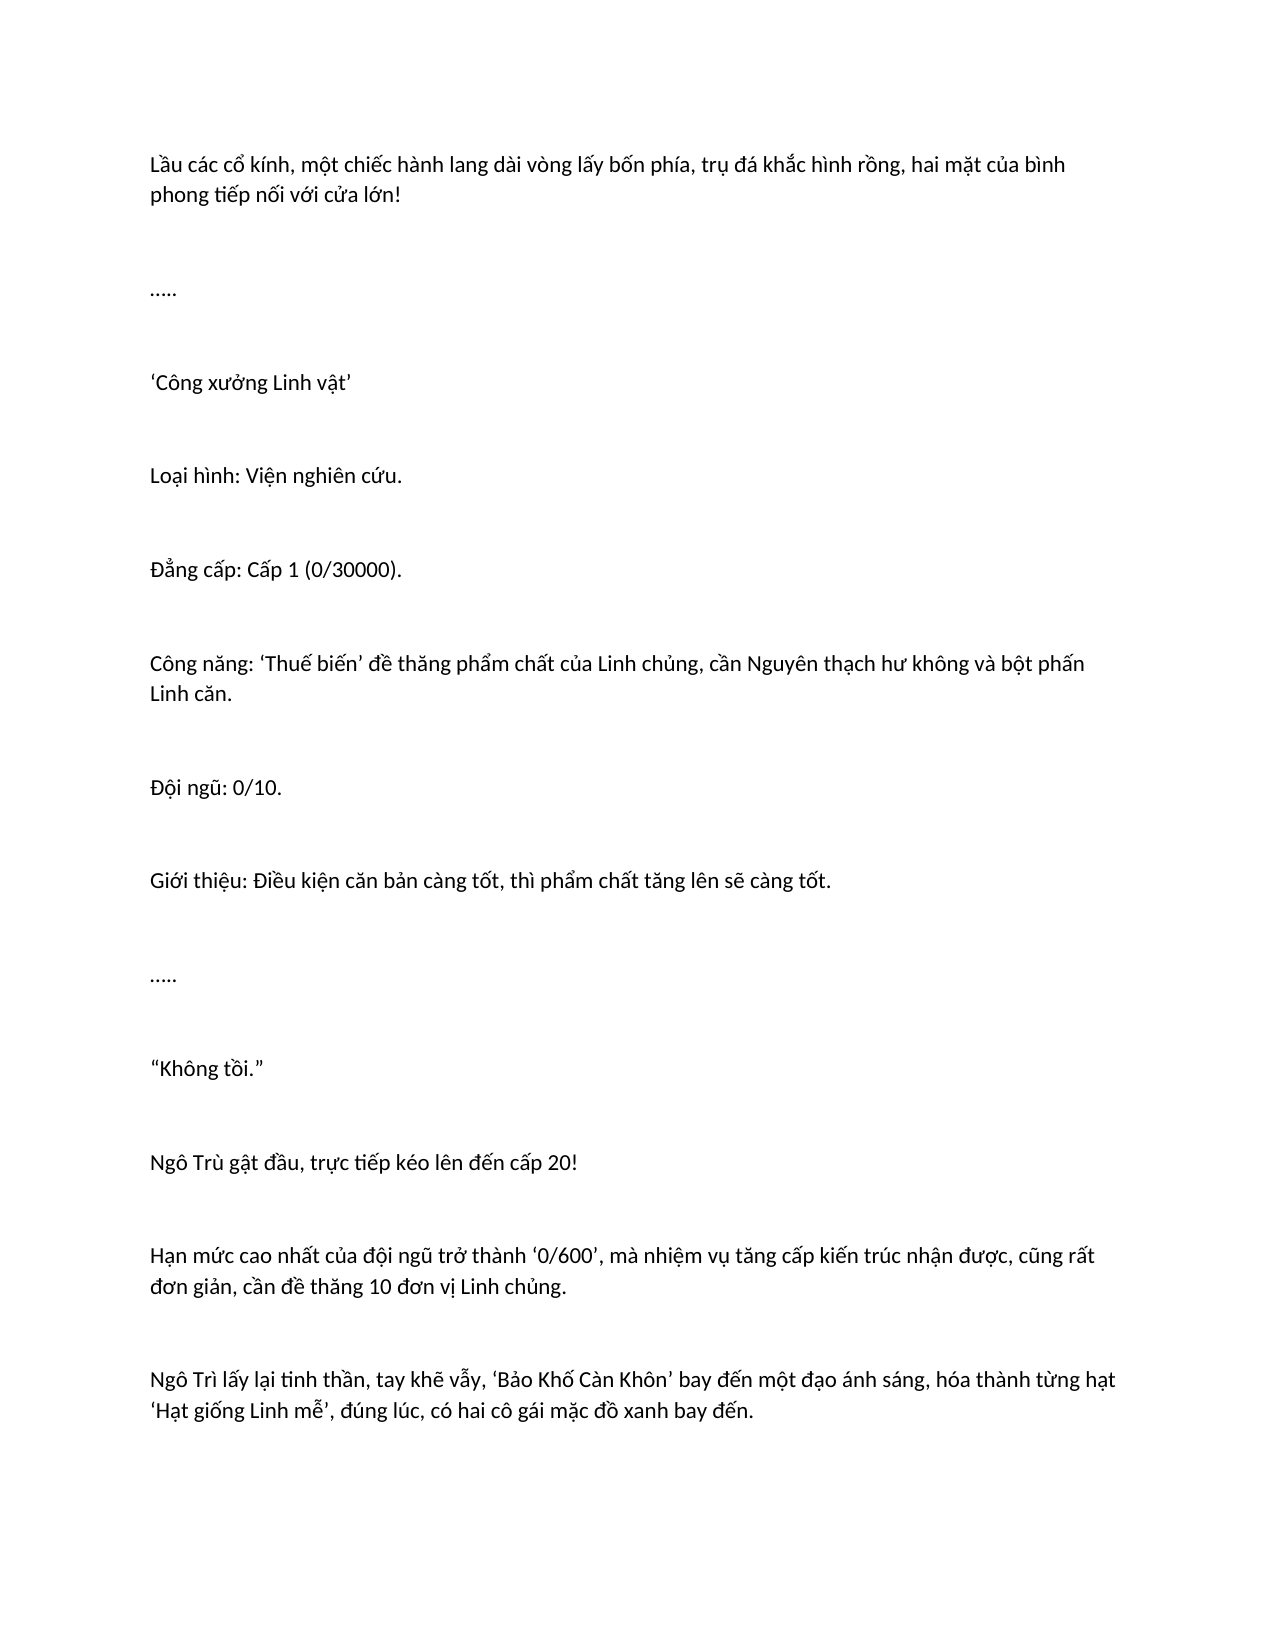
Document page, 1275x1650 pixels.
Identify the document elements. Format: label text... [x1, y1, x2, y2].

text ….. [150, 960, 1125, 988]
text Ngô Trì lấy lại tinh thần, tay khẽ vẫy, ‘Bảo Khố Càn Khôn’ bay đến một đạo ánh sáng, hóa thành từng hạt ‘Hạt giống Linh mễ’, đúng lúc, có hai cô gái mặc đồ xanh bay đến. [150, 1366, 1125, 1424]
text “Không tồi.” [150, 1054, 1125, 1082]
text Đội ngũ: 0/10. [150, 773, 1125, 801]
text Đẳng cấp: Cấp 1 (0/30000). [150, 555, 1125, 583]
text Công năng: ‘Thuế biến’ đề thăng phẩm chất của Linh chủng, cần Nguyên thạch hư không và bột phấn Linh căn. [150, 649, 1125, 707]
text ‘Công xưởng Linh vật’ [150, 368, 1125, 396]
text Giới thiệu: Điều kiện căn bản càng tốt, thì phẩm chất tăng lên sẽ càng tốt. [150, 867, 1125, 895]
text Lầu các cổ kính, một chiếc hành lang dài vòng lấy bốn phía, trụ đá khắc hình rồng, hai mặt của bình phong tiếp nối với cửa lớn! [150, 150, 1125, 208]
text Loại hình: Viện nghiên cứu. [150, 461, 1125, 489]
text Ngô Trù gật đầu, trực tiếp kéo lên đến cấp 20! [150, 1148, 1125, 1176]
text ….. [150, 274, 1125, 302]
text Hạn mức cao nhất của đội ngũ trở thành ‘0/600’, mà nhiệm vụ tăng cấp kiến trúc nhận được, cũng rất đơn giản, cần đề thăng 10 đơn vị Linh chủng. [150, 1242, 1125, 1300]
